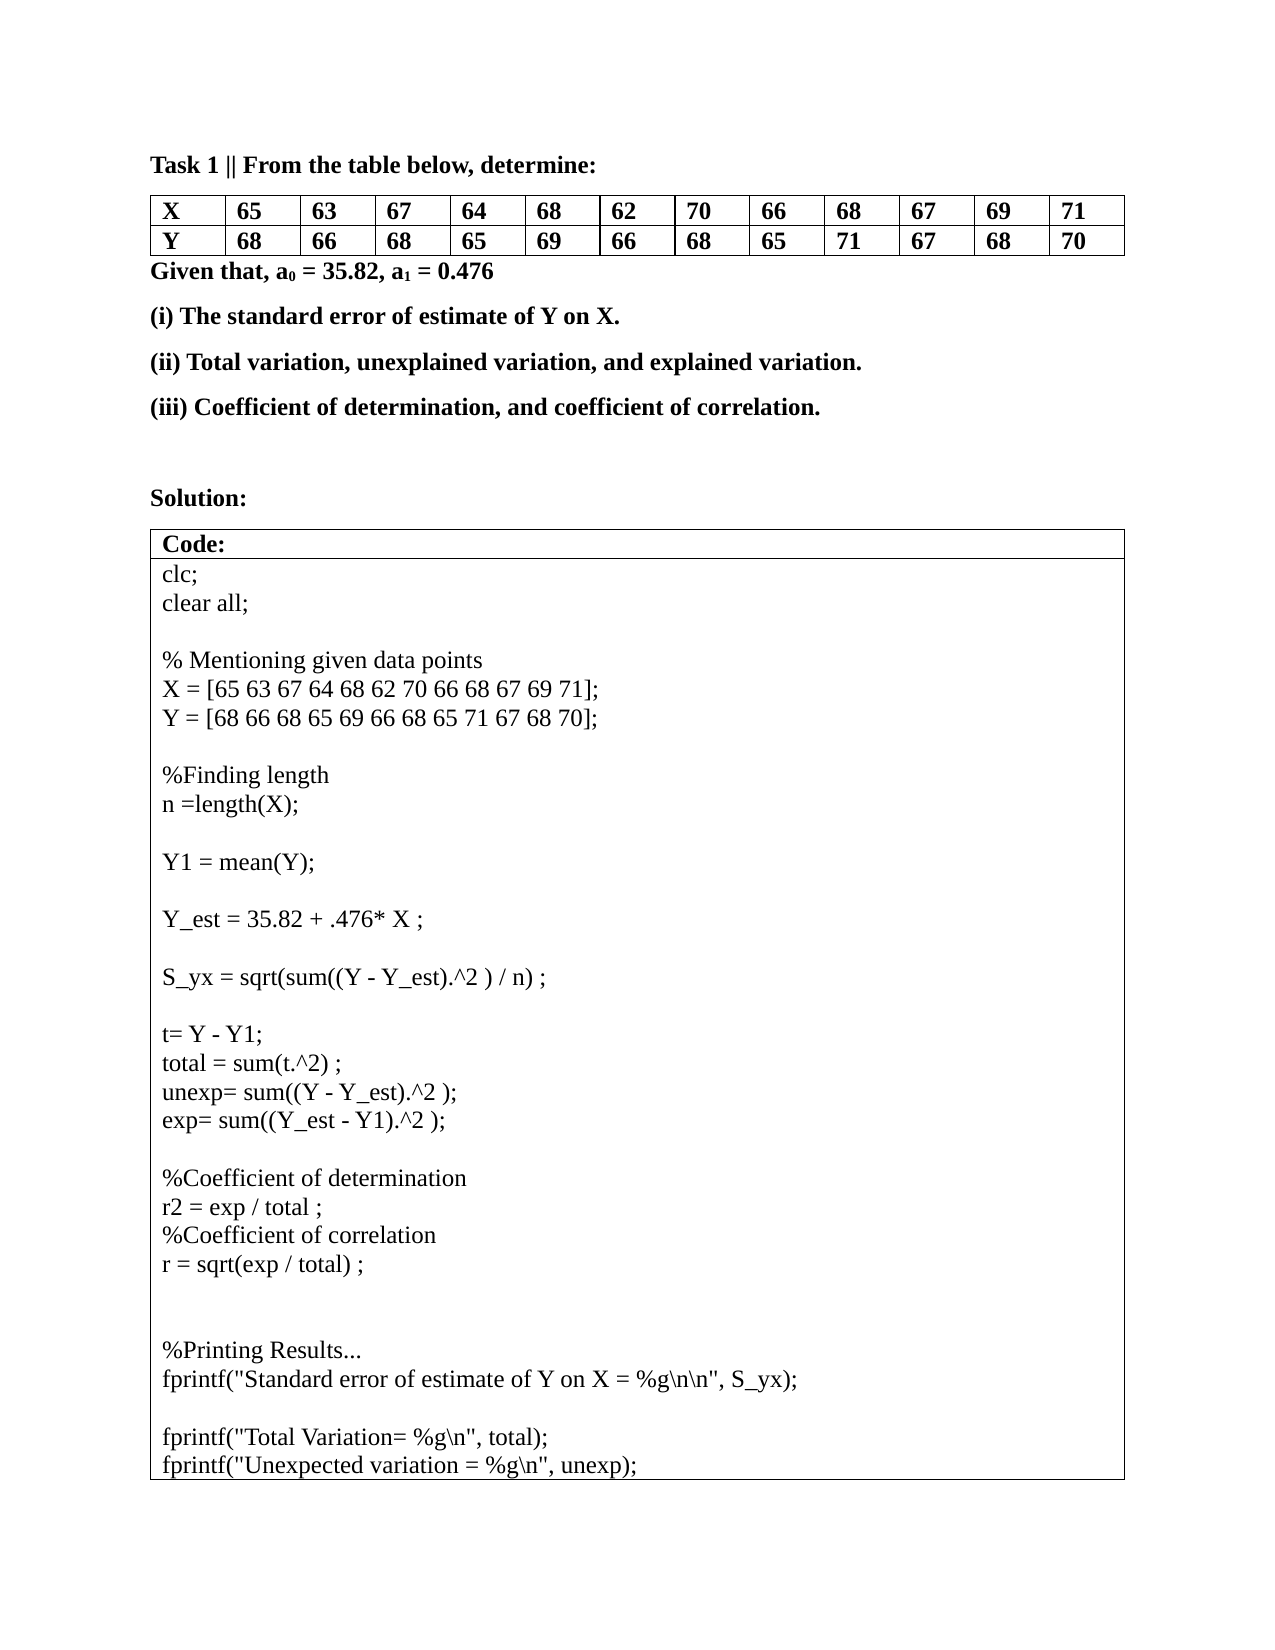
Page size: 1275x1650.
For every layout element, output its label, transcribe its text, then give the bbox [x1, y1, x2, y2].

table_header 62 [601, 196, 674, 225]
table_header 66 [750, 196, 824, 225]
table_cell 69 [526, 226, 599, 255]
table_cell 70 [1050, 226, 1124, 255]
table_header 69 [975, 196, 1049, 225]
text Given that, a0 = 35.82, a1 = 0.476 [150, 256, 1125, 285]
table_cell 65 [451, 226, 525, 255]
text (i) The standard error of estimate of Y on X. [150, 301, 1125, 330]
table_cell 68 [226, 226, 300, 255]
table_cell Y [151, 226, 225, 255]
table_cell 65 [750, 226, 824, 255]
table_cell 68 [376, 226, 450, 255]
text Solution: [150, 483, 1125, 512]
text (ii) Total variation, unexplained variation, and explained variation. [150, 347, 1125, 376]
table_header 68 [825, 196, 899, 225]
table_header 65 [226, 196, 300, 225]
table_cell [151, 559, 1124, 1479]
table_cell 68 [975, 226, 1049, 255]
table_header 68 [526, 196, 599, 225]
table_cell 66 [601, 226, 674, 255]
table_header X [151, 196, 225, 225]
table_header 63 [301, 196, 375, 225]
table_header 71 [1050, 196, 1124, 225]
table_header Code: [151, 530, 1124, 558]
table_header 64 [451, 196, 525, 225]
table_cell 66 [301, 226, 375, 255]
text Task 1 || From the table below, determine: [150, 150, 1125, 179]
table_cell 71 [825, 226, 899, 255]
table_header 67 [900, 196, 974, 225]
table_cell 67 [900, 226, 974, 255]
table_cell 68 [676, 226, 749, 255]
text (iii) Coefficient of determination, and coefficient of correlation. [150, 392, 1125, 421]
table_header 67 [376, 196, 450, 225]
table_header 70 [676, 196, 749, 225]
